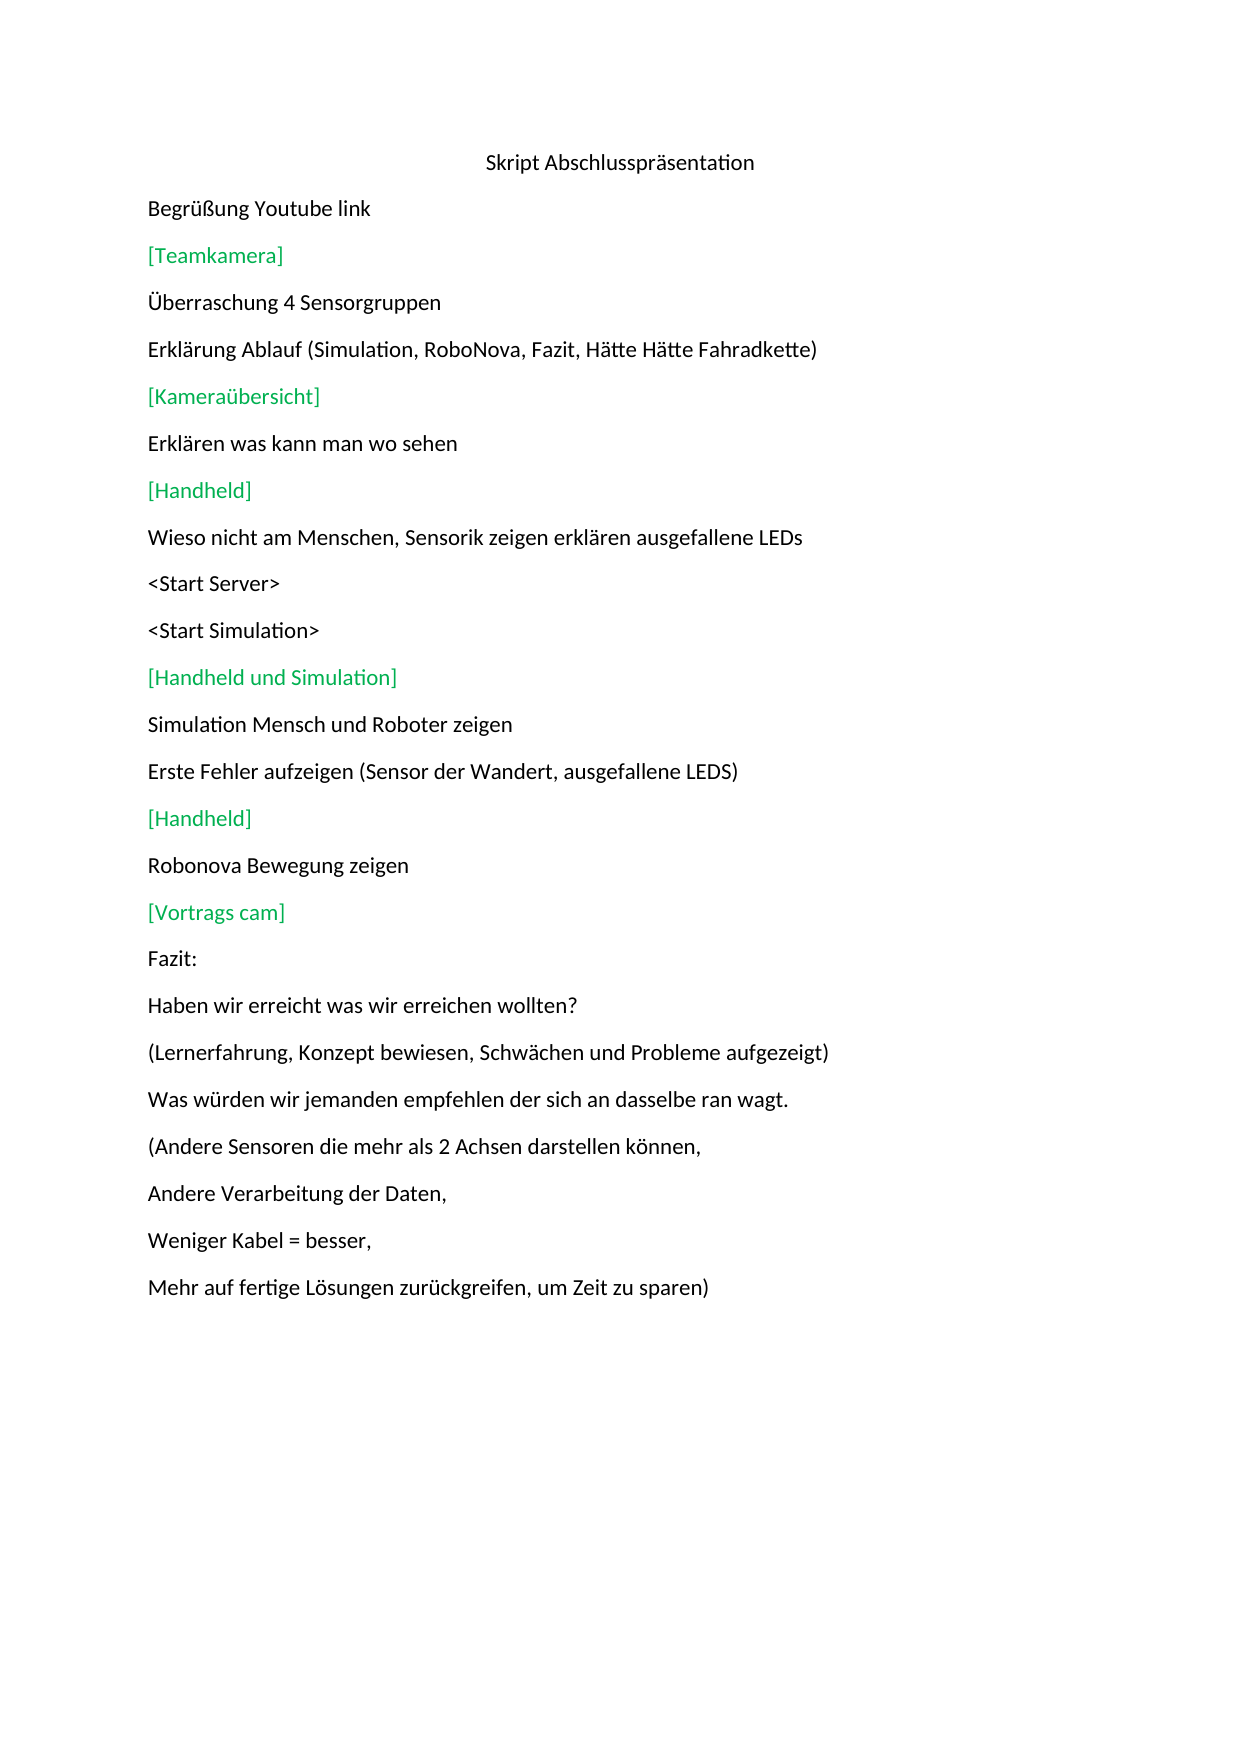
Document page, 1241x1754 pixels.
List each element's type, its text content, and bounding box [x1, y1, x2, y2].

text Simulation Mensch und Roboter zeigen [148, 710, 1093, 738]
text [Teamkamera] [148, 241, 1093, 269]
text Weniger Kabel = besser, [148, 1226, 1093, 1254]
text <Start Simulation> [148, 616, 1093, 644]
text Fazit: [148, 944, 1093, 972]
text Erste Fehler aufzeigen (Sensor der Wandert, ausgefallene LEDS) [148, 757, 1093, 785]
text Erklärung Ablauf (Simulation, RoboNova, Fazit, Hätte Hätte Fahradkette) [148, 335, 1093, 363]
text [Vortrags cam] [148, 898, 1093, 926]
text Begrüßung Youtube link [148, 194, 1093, 222]
text Haben wir erreicht was wir erreichen wollten? [148, 991, 1093, 1019]
text Überraschung 4 Sensorgruppen [148, 288, 1093, 316]
text [Handheld] [148, 476, 1093, 504]
text Andere Verarbeitung der Daten, [148, 1179, 1093, 1207]
text (Lernerfahrung, Konzept bewiesen, Schwächen und Probleme aufgezeigt) [148, 1038, 1093, 1066]
text Erklären was kann man wo sehen [148, 429, 1093, 457]
text Skript Abschlusspräsentation [148, 148, 1093, 176]
text Wieso nicht am Menschen, Sensorik zeigen erklären ausgefallene LEDs [148, 523, 1093, 551]
text [Handheld und Simulation] [148, 663, 1093, 691]
text Robonova Bewegung zeigen [148, 851, 1093, 879]
text Was würden wir jemanden empfehlen der sich an dasselbe ran wagt. [148, 1085, 1093, 1113]
text Mehr auf fertige Lösungen zurückgreifen, um Zeit zu sparen) [148, 1273, 1093, 1301]
text [Kameraübersicht] [148, 382, 1093, 410]
text (Andere Sensoren die mehr als 2 Achsen darstellen können, [148, 1132, 1093, 1160]
text <Start Server> [148, 569, 1093, 597]
text [Handheld] [148, 804, 1093, 832]
